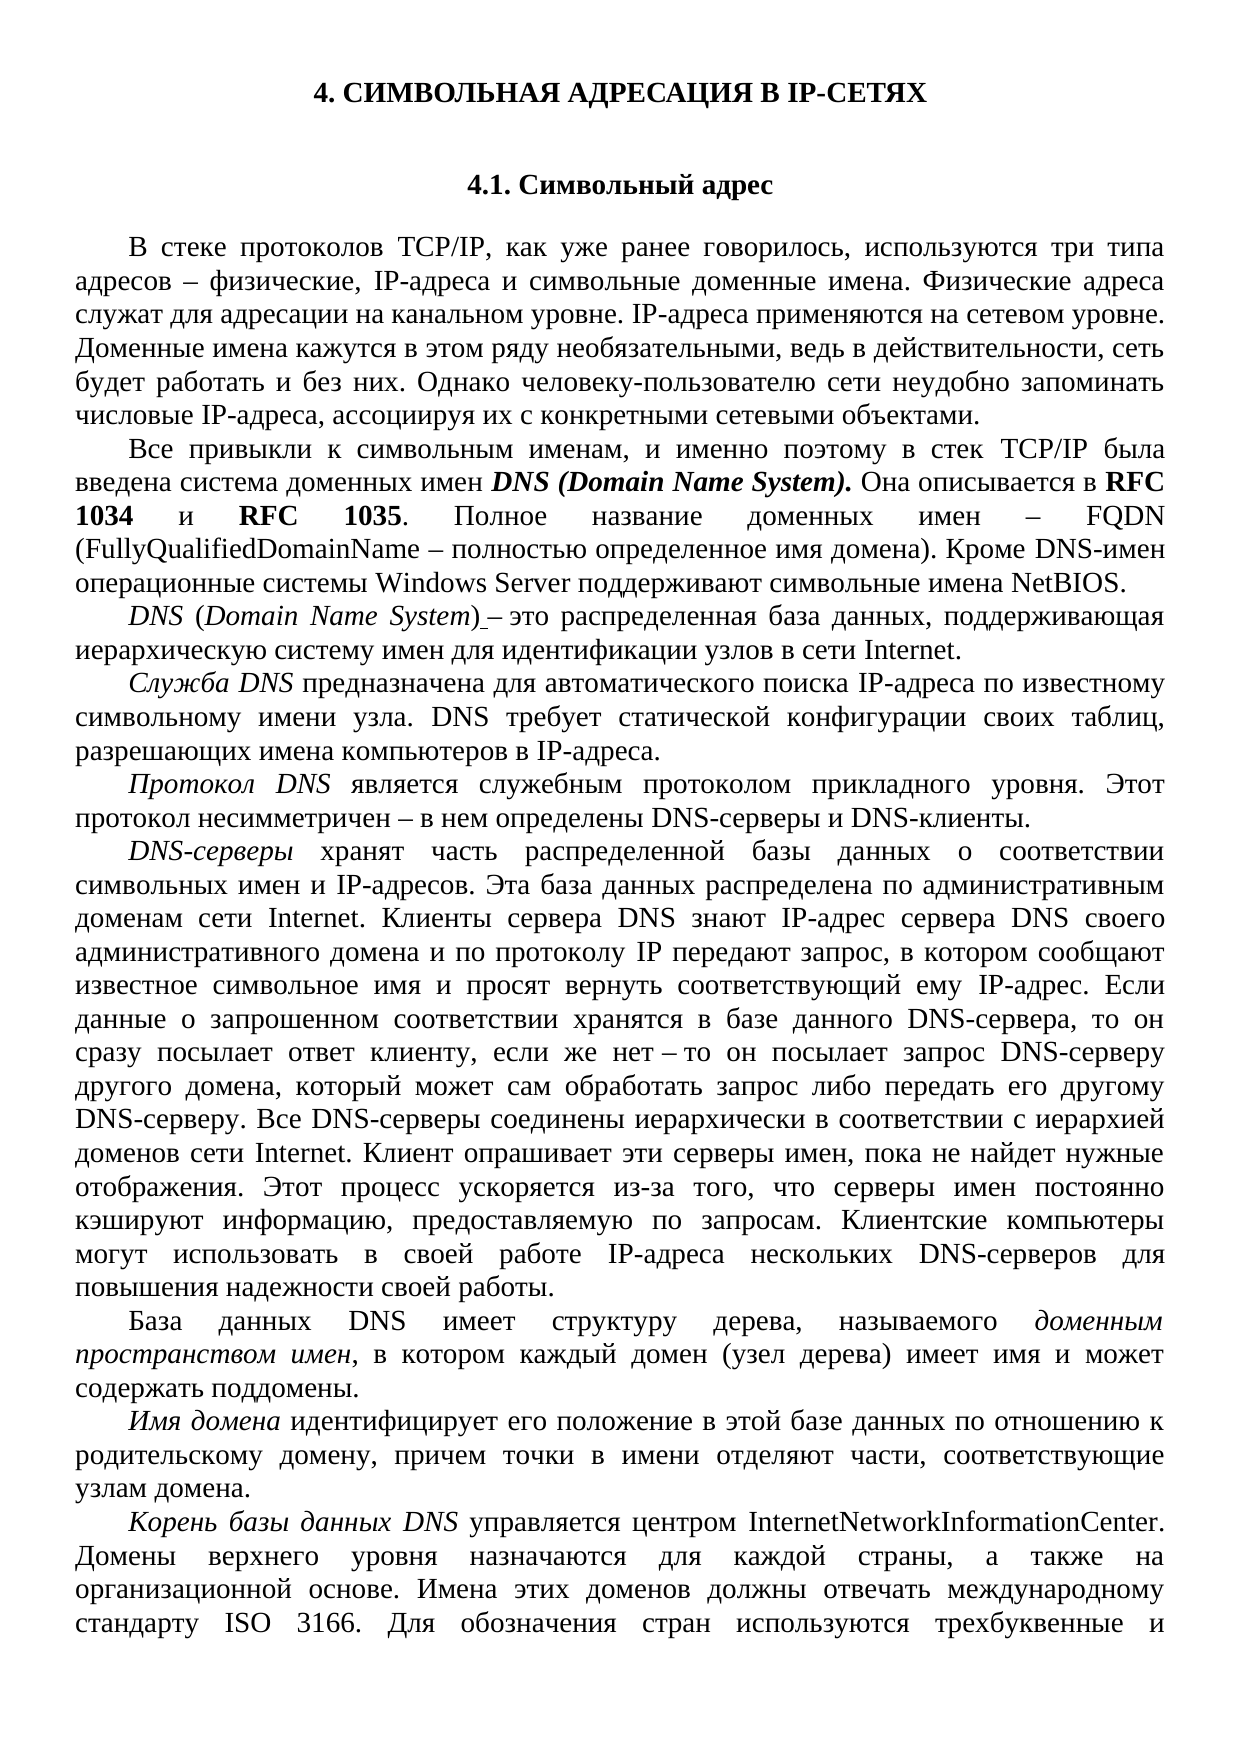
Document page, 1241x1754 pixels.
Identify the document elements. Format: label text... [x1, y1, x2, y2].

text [75, 1504, 1165, 1638]
text В стеке протоколов TCP/IP, как уже ранее говорилось, используются три типа адресов – физические, IP-адреса и символьные доменные имена. Физические адреса служат для адресации на канальном уровне. IP-адреса применяются на сетевом уровне. Доменные имена кажутся в этом ряду необязательными, ведь в действительности, сеть будет работать и без них. Однако человеку-пользователю сети неудобно запоминать числовые IP-адреса, ассоциируя их с конкретными сетевыми объектами. [75, 229, 1165, 431]
text Служба DNS предназначена для автоматического поиска IP-адреса по известному символьному имени узла. DNS требует статической конфигурации своих таблиц, разрешающих имена компьютеров в IP-адреса. [75, 666, 1165, 766]
text База данных DNS имеет структуру дерева, называемого доменным пространством имен, в котором каждый домен (узел дерева) имеет имя и может содержать поддомены. [75, 1303, 1165, 1403]
text Имя домена идентифицирует его положение в этой базе данных по отношению к родительскому домену, причем точки в имени отделяют части, соответствующие узлам домена. [75, 1403, 1165, 1504]
text Все привыкли к символьным именам, и именно поэтому в стек TCP/IP была введена система доменных имен DNS (Domain Name System). Она описывается в RFC 1034 и RFC 1035. Полное название доменных имен – FQDN (FullyQualifiedDomainName – полностью определенное имя домена). Кроме DNS-имен операционные системы Windows Server поддерживают символьные имена NetBIOS. [75, 431, 1165, 598]
subtitle 4.1. Символьный адрес [75, 167, 1165, 200]
subtitle 4. СИМВОЛЬНАЯ АДРЕСАЦИЯ В IP-СЕТЯХ [75, 75, 1165, 108]
text DNS-серверы хранят часть распределенной базы данных о соответствии символьных имен и IP-адресов. Эта база данных распределена по административным доменам сети Internet. Клиенты сервера DNS знают IP-адрес сервера DNS своего административного домена и по протоколу IP передают запрос, в котором сообщают известное символьное имя и просят вернуть соответствующий ему IP-адрес. Если данные о запрошенном соответствии хранятся в базе данного DNS-сервера, то он сразу посылает ответ клиенту, если же нет – то он посылает запрос DNS-серверу другого домена, который может сам обработать запрос либо передать его другому DNS-серверу. Все DNS-серверы соединены иерархически в соответствии с иерархией доменов сети Internet. Клиент опрашивает эти серверы имен, пока не найдет нужные отображения. Этот процесс ускоряется из-за того, что серверы имен постоянно кэшируют информацию, предоставляемую по запросам. Клиентские компьютеры могут использовать в своей работе IP-адреса нескольких DNS-серверов для повышения надежности своей работы. [75, 833, 1165, 1303]
text Протокол DNS является служебным протоколом прикладного уровня. Этот протокол несимметричен – в нем определены DNS-серверы и DNS-клиенты. [75, 766, 1165, 833]
text DNS (Domain Name System) – это распределенная база данных, поддерживающая иерархическую систему имен для идентификации узлов в сети Internet. [75, 598, 1165, 666]
